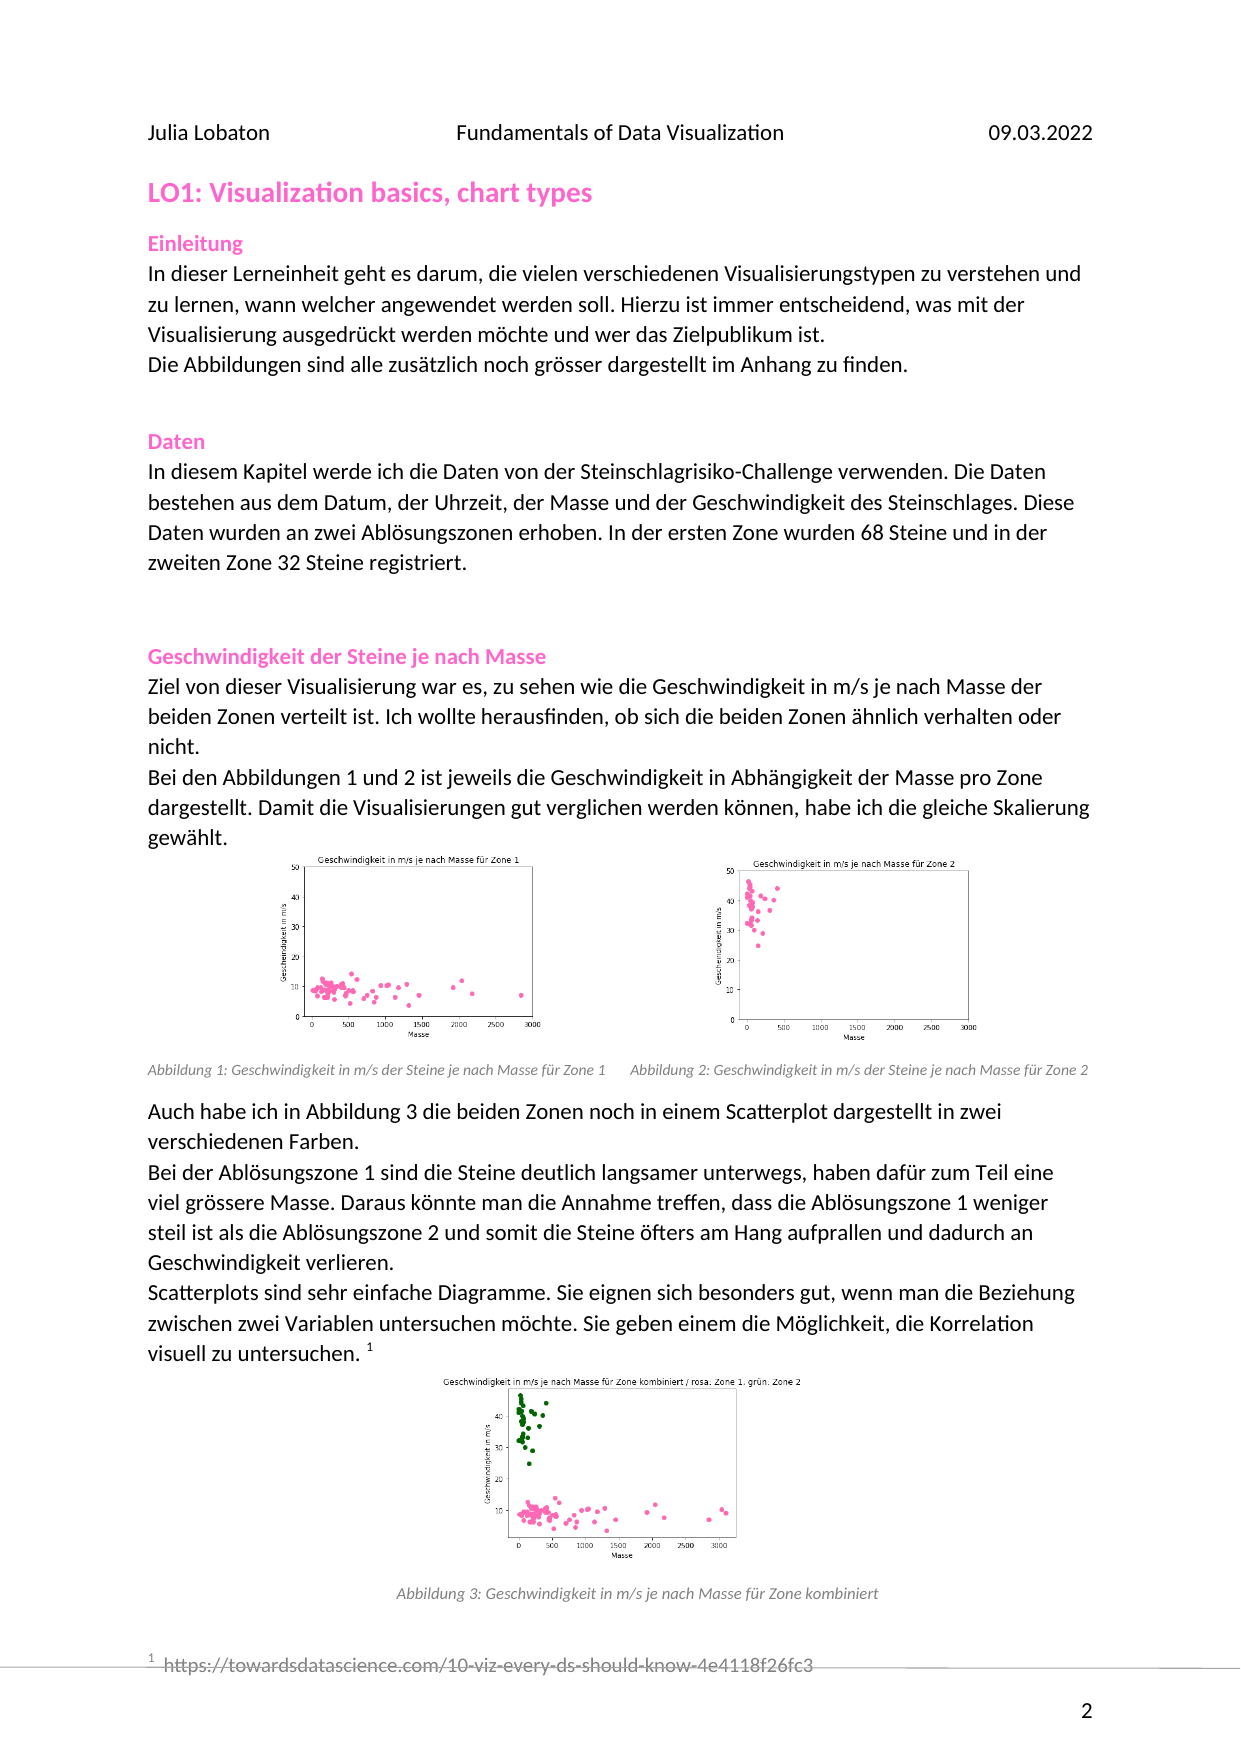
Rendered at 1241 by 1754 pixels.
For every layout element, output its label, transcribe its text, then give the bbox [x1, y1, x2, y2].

text Geschwindigkeit der Steine je nach Masse Ziel von dieser Visualisierung war es, zu sehen wie die Geschwindigkeit in m/s je nach Masse der beiden Zonen verteilt ist. Ich wollte herausfinden, ob sich die beiden Zonen ähnlich verhalten oder nicht. Bei den Abbildungen 1 und 2 ist jeweils die Geschwindigkeit in Abhängigkeit der Masse pro Zone dargestellt. Damit die Visualisierungen gut verglichen werden können, habe ich die gleiche Skalierung gewählt. [148, 642, 1092, 851]
text Daten In diesem Kapitel werde ich die Daten von der Steinschlagrisiko-Challenge verwenden. Die Daten bestehen aus dem Datum, der Uhrzeit, der Masse und der Geschwindigkeit des Steinschlages. Diese Daten wurden an zwei Ablösungszonen erhoben. In der ersten Zone wurden 68 Steine und in der zweiten Zone 32 Steine registriert. [148, 427, 1092, 576]
text 1 https://towardsdatascience.com/10-viz-every-ds-should-know-4e4118f26fc3 [148, 1650, 1092, 1667]
picture [438, 1373, 805, 1563]
picture [276, 852, 545, 1042]
text Auch habe ich in Abbildung 3 die beiden Zonen noch in einem Scatterplot dargestellt in zwei verschiedenen Farben. Bei der Ablösungszone 1 sind die Steine deutlich langsamer unterwegs, haben dafür zum Teil eine viel grössere Masse. Daraus könnte man die Annahme treffen, dass die Ablösungszone 1 weniger steil ist als die Ablösungszone 2 und somit die Steine öfters am Hang aufprallen und dadurch an Geschwindigkeit verlieren. Scatterplots sind sehr einfache Diagramme. Sie eignen sich besonders gut, wenn man die Beziehung zwischen zwei Variablen untersuchen möchte. Sie geben einem die Möglichkeit, die Korrelation visuell zu untersuchen. 1 [148, 1097, 1092, 1367]
text LO1: Visualization basics, chart types [148, 174, 1092, 210]
picture [711, 856, 981, 1045]
text Einleitung In dieser Lerneinheit geht es darum, die vielen verschiedenen Visualisierungstypen zu verstehen und zu lernen, wann welcher angewendet werden soll. Hierzu ist immer entscheidend, was mit der Visualisierung ausgedrückt werden möchte und wer das Zielpublikum ist. Die Abbildungen sind alle zusätzlich noch grösser dargestellt im Anhang zu finden. [148, 229, 1092, 408]
